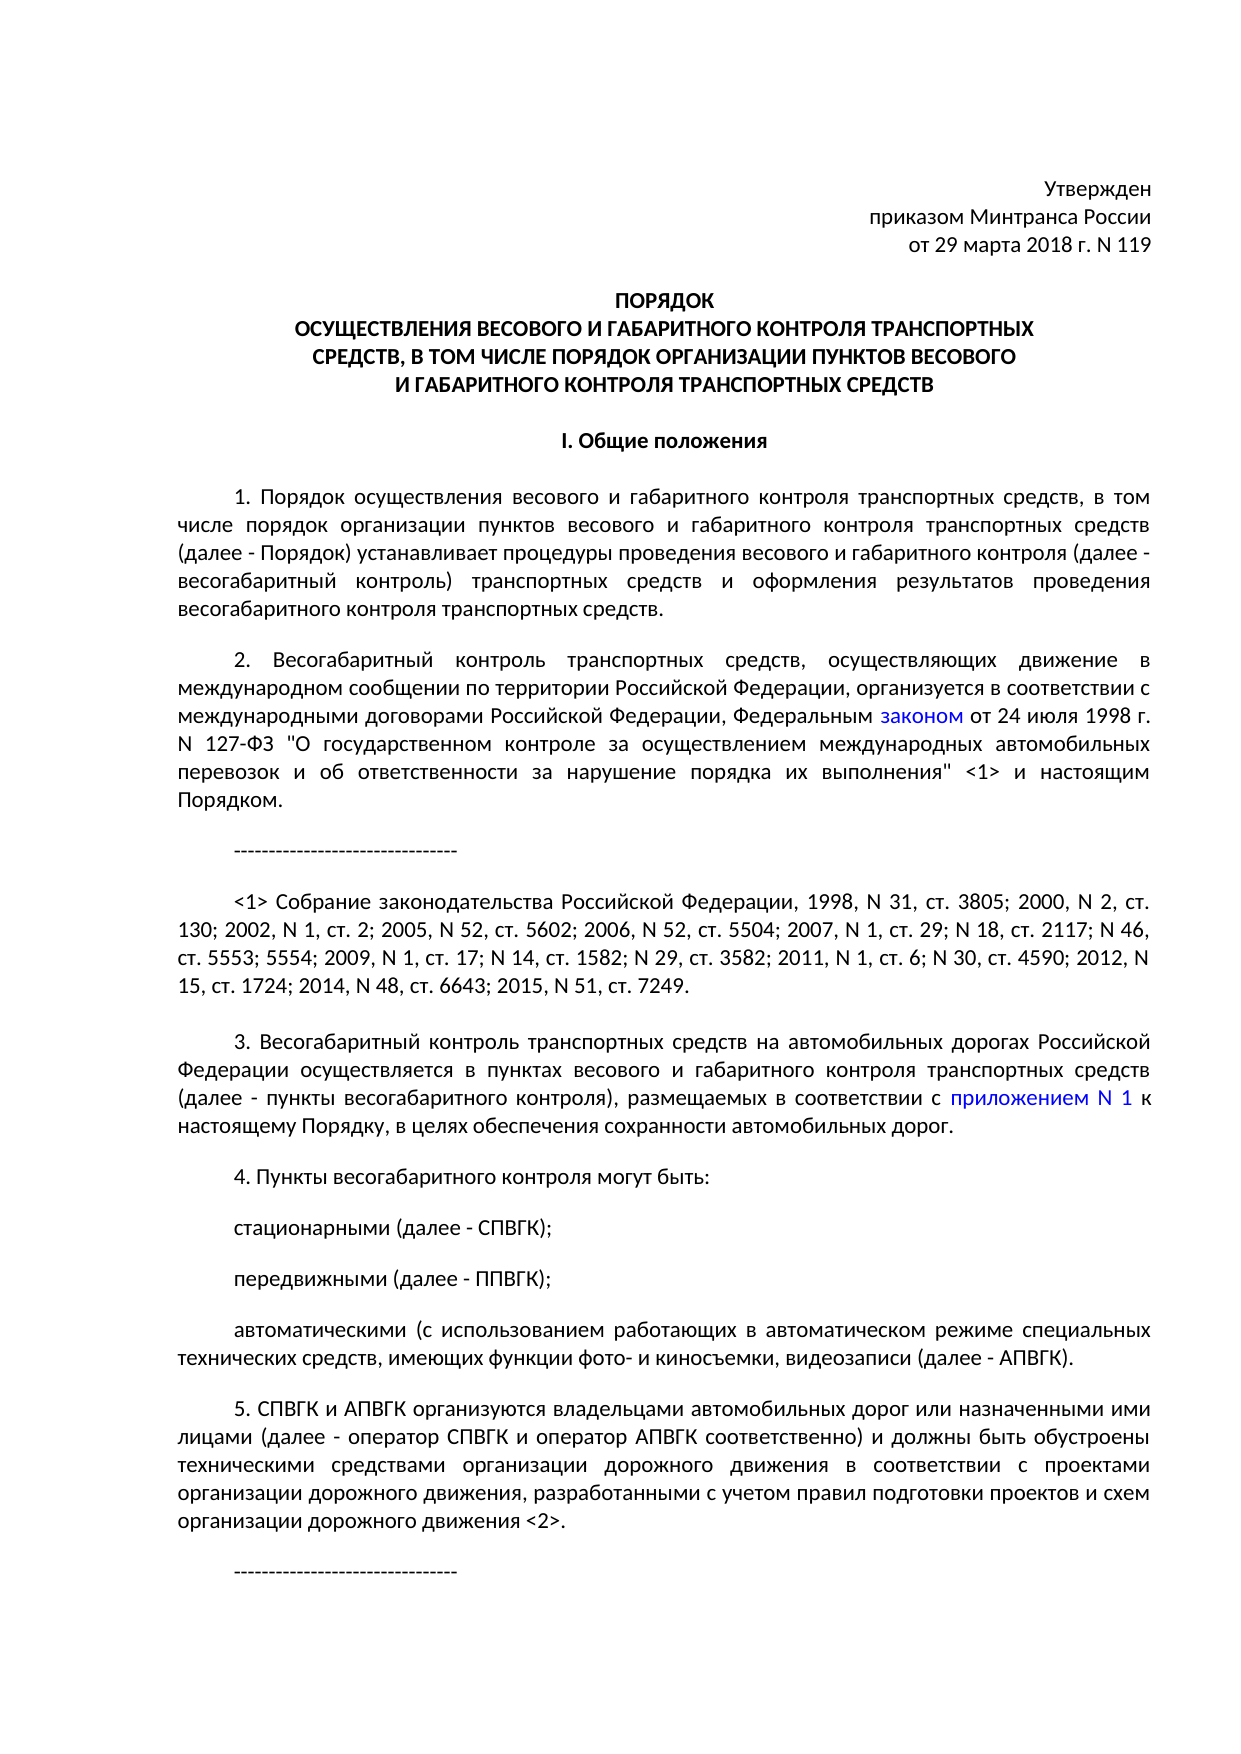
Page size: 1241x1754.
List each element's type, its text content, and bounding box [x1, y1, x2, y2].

text 1. Порядок осуществления весового и габаритного контроля транспортных средств, в том числе порядок организации пунктов весового и габаритного контроля транспортных средств (далее - Порядок) устанавливает процедуры проведения весового и габаритного контроля (далее - весогабаритный контроль) транспортных средств и оформления результатов проведения весогабаритного контроля транспортных средств. [177, 482, 1152, 622]
text 3. Весогабаритный контроль транспортных средств на автомобильных дорогах Российской Федерации осуществляется в пунктах весового и габаритного контроля транспортных средств (далее - пункты весогабаритного контроля), размещаемых в соответствии с приложением N 1 к настоящему Порядку, в целях обеспечения сохранности автомобильных дорог. [177, 1027, 1152, 1139]
title ПОРЯДОК [177, 286, 1152, 314]
text <1> Собрание законодательства Российской Федерации, 1998, N 31, ст. 3805; 2000, N 2, ст. 130; 2002, N 1, ст. 2; 2005, N 52, ст. 5602; 2006, N 52, ст. 5504; 2007, N 1, ст. 29; N 18, ст. 2117; N 46, ст. 5553; 5554; 2009, N 1, ст. 17; N 14, ст. 1582; N 29, ст. 3582; 2011, N 1, ст. 6; N 30, ст. 4590; 2012, N 15, ст. 1724; 2014, N 48, ст. 6643; 2015, N 51, ст. 7249. [177, 887, 1152, 999]
title И ГАБАРИТНОГО КОНТРОЛЯ ТРАНСПОРТНЫХ СРЕДСТВ [177, 370, 1152, 398]
text 4. Пункты весогабаритного контроля могут быть: [177, 1162, 1152, 1191]
text Утвержден [177, 174, 1152, 202]
text -------------------------------- [177, 1557, 1152, 1585]
text приказом Минтранса России [177, 202, 1152, 230]
title ОСУЩЕСТВЛЕНИЯ ВЕСОВОГО И ГАБАРИТНОГО КОНТРОЛЯ ТРАНСПОРТНЫХ [177, 314, 1152, 342]
text автоматическими (с использованием работающих в автоматическом режиме специальных технических средств, имеющих функции фото- и киносъемки, видеозаписи (далее - АПВГК). [177, 1315, 1152, 1371]
title СРЕДСТВ, В ТОМ ЧИСЛЕ ПОРЯДОК ОРГАНИЗАЦИИ ПУНКТОВ ВЕСОВОГО [177, 342, 1152, 370]
text 2. Весогабаритный контроль транспортных средств, осуществляющих движение в международном сообщении по территории Российской Федерации, организуется в соответствии с международными договорами Российской Федерации, Федеральным законом от 24 июля 1998 г. N 127-ФЗ "О государственном контроле за осуществлением международных автомобильных перевозок и об ответственности за нарушение порядка их выполнения" <1> и настоящим Порядком. [177, 645, 1152, 813]
text 5. СПВГК и АПВГК организуются владельцами автомобильных дорог или назначенными ими лицами (далее - оператор СПВГК и оператор АПВГК соответственно) и должны быть обустроены техническими средствами организации дорожного движения в соответствии с проектами организации дорожного движения, разработанными с учетом правил подготовки проектов и схем организации дорожного движения <2>. [177, 1394, 1152, 1534]
text стационарными (далее - СПВГК); [177, 1213, 1152, 1241]
title I. Общие положения [177, 426, 1152, 454]
text от 29 марта 2018 г. N 119 [177, 230, 1152, 258]
text -------------------------------- [177, 836, 1152, 864]
text передвижными (далее - ППВГК); [177, 1264, 1152, 1292]
